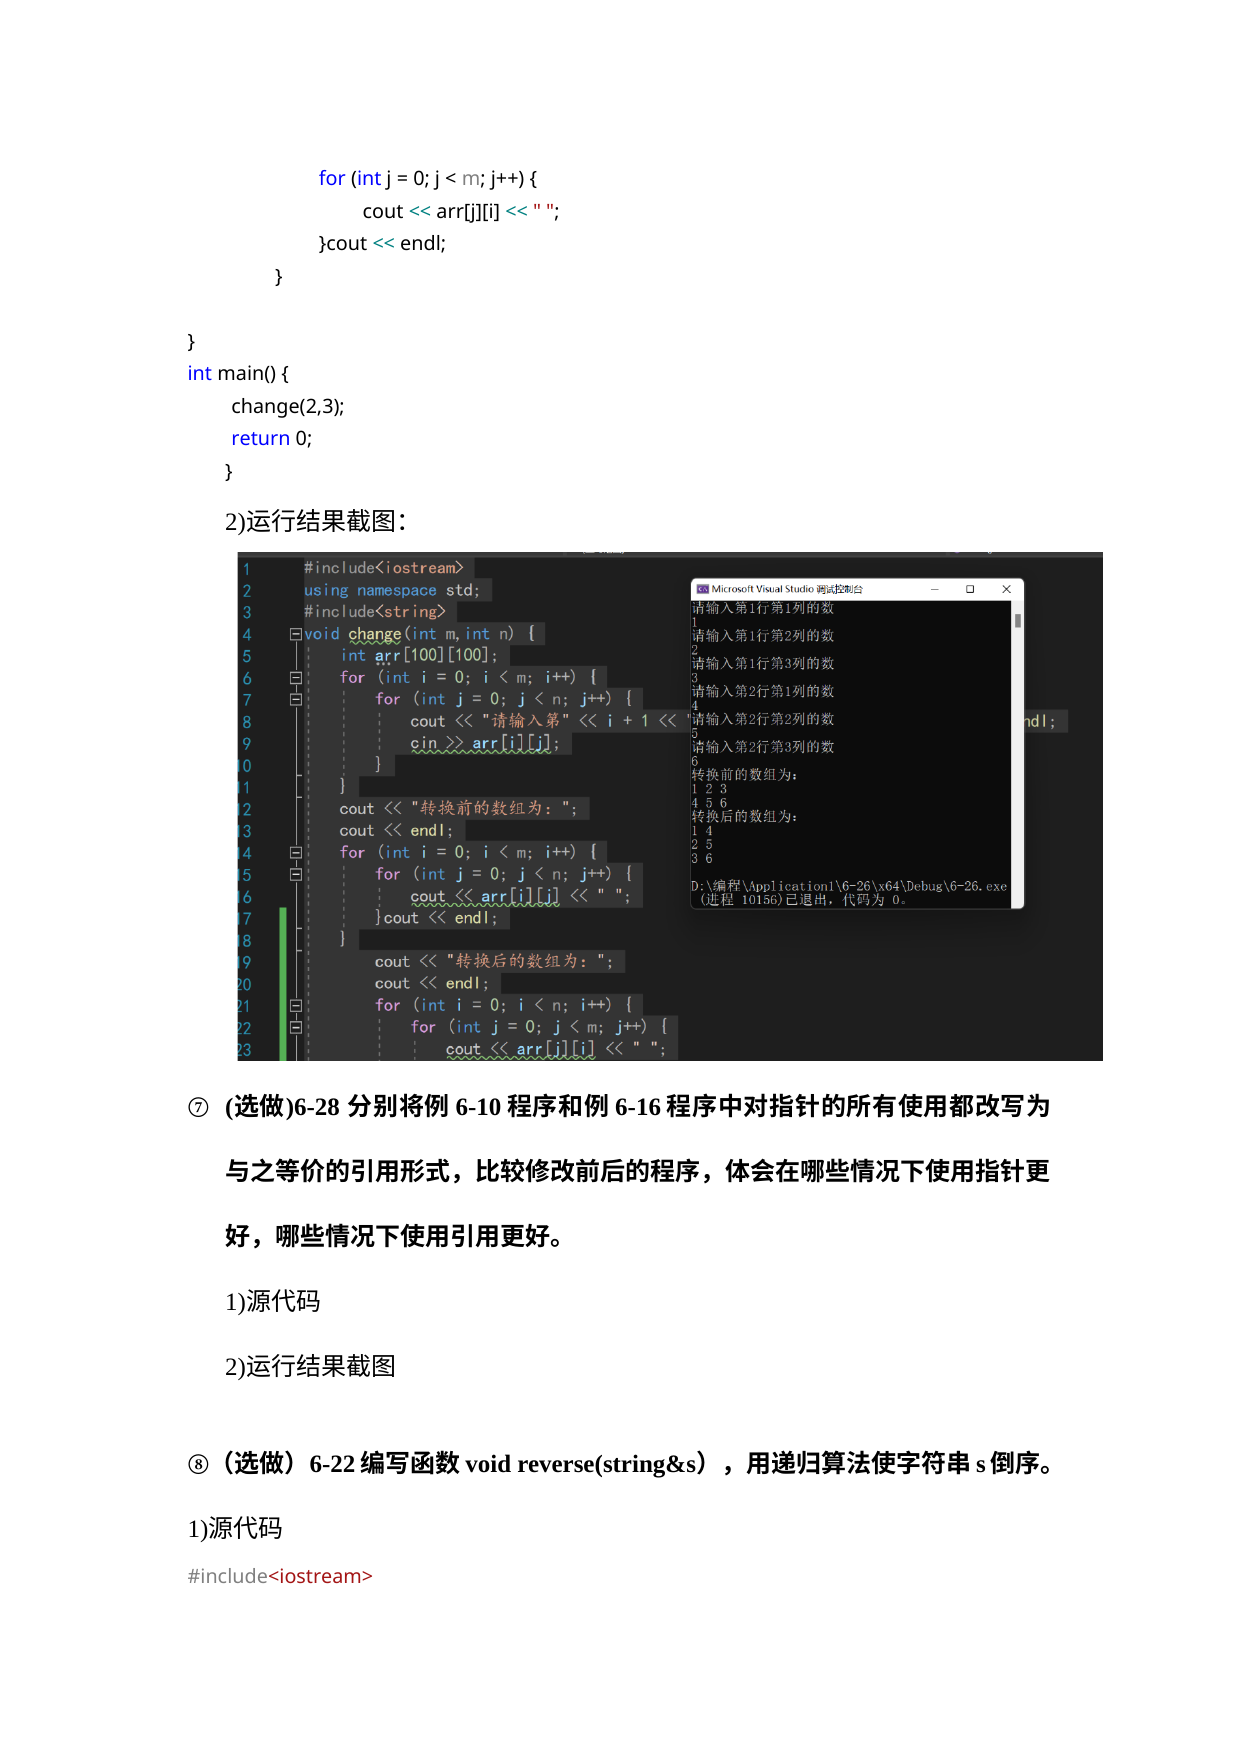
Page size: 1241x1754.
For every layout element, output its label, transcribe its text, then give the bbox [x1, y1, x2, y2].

list 1)源代码 [225, 1267, 1053, 1332]
picture [237, 552, 1103, 1061]
text #include<iostream> [187, 1559, 1053, 1592]
text }cout << endl; [187, 227, 1053, 259]
text change(2,3); [187, 389, 1053, 422]
text } [187, 259, 1053, 292]
text int main() { [187, 357, 1053, 389]
list 2)运行结果截图 [225, 1332, 1053, 1397]
text ⑧（选做）6-22编写函数void reverse(string&s），用递归算法使字符串s倒序。 [187, 1429, 1053, 1494]
text return 0; [187, 422, 1053, 454]
list (选做)6-28 分别将例6-10程序和例6-16程序中对指针的所有使用都改写为与之等价的引用形式，比较修改前后的程序，体会在哪些情况下使用指针更好，哪些情况下使用引用更好。 [187, 1072, 1053, 1267]
text 1)源代码 [187, 1494, 1053, 1559]
text cout << arr[j][i] << " "; [187, 194, 1053, 227]
text for (int j = 0; j < m; j++) { [187, 162, 1053, 194]
list } [225, 454, 1053, 487]
text } [187, 324, 1053, 357]
list 2)运行结果截图： [225, 487, 1053, 552]
